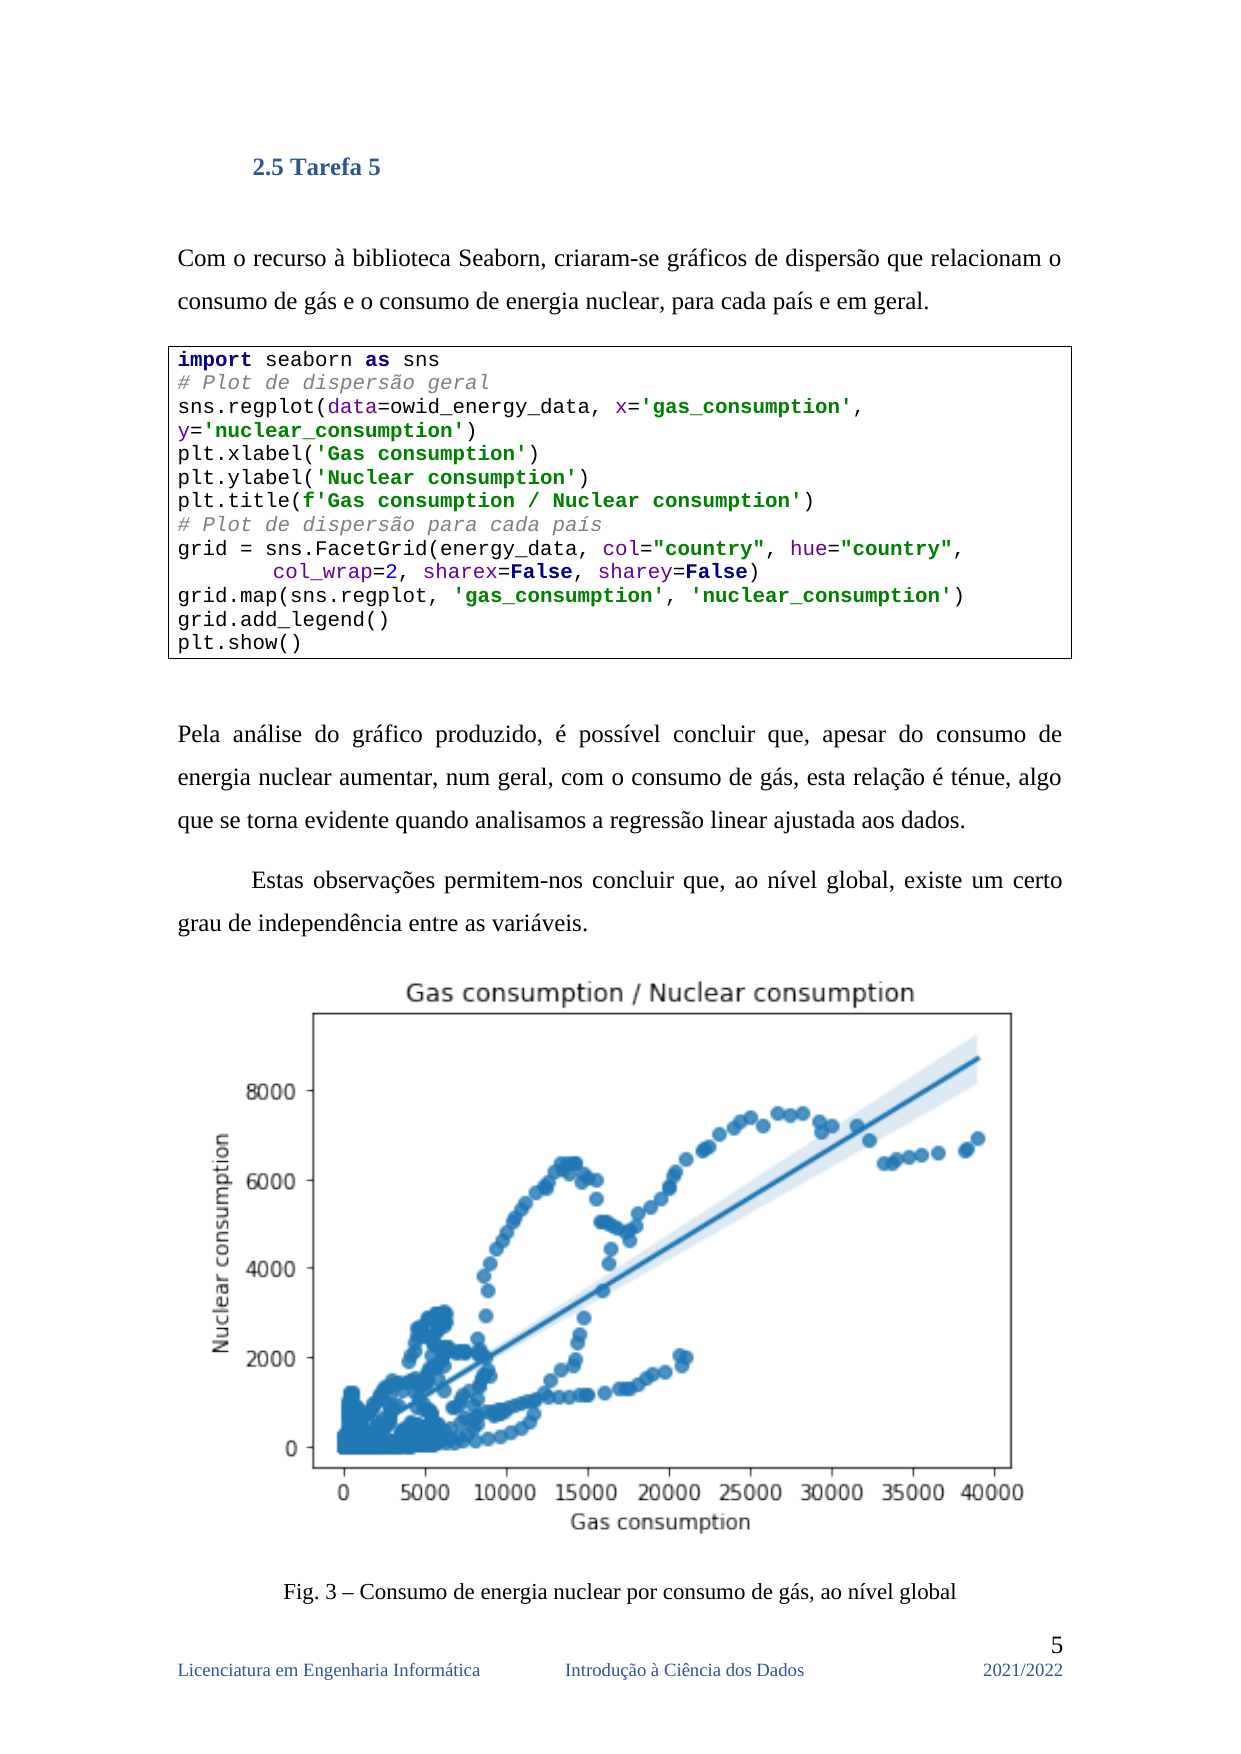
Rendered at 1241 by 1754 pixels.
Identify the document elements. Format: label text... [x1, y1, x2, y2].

text Com o recurso à biblioteca Seaborn, criaram-se gráficos de dispersão que relacionam o consumo de gás e o consumo de energia nuclear, para cada país e em geral. [177, 243, 1063, 314]
text Estas observações permitem-nos concluir que, ao nível global, existe um certo grau de independência entre as variáveis. [177, 865, 1063, 937]
list Tarefa 5 [252, 152, 1063, 181]
picture [200, 967, 1040, 1547]
text Pela análise do gráfico produzido, é possível concluir que, apesar do consumo de energia nuclear aumentar, num geral, com o consumo de gás, esta relação é ténue, algo que se torna evidente quando analisamos a regressão linear ajustada aos dados. [177, 719, 1063, 834]
text Fig. 3 – Consumo de energia nuclear por consumo de gás, ao nível global [177, 1578, 1063, 1604]
text col_wrap=2, sharex=False, sharey=False) grid.map(sns.regplot, 'gas_consumption', 'nuclear_consumption') grid.add_legend() plt.show() [169, 558, 1071, 658]
text import seaborn as sns # Plot de dispersão geral sns.regplot(data=owid_energy_data, x='gas_consumption', y='nuclear_consumption') plt.xlabel('Gas consumption') plt.ylabel('Nuclear consumption') plt.title(f'Gas consumption / Nuclear consumption') # Plot de dispersão para cada país grid = sns.FacetGrid(energy_data, col="country", hue="country", [169, 347, 1071, 558]
